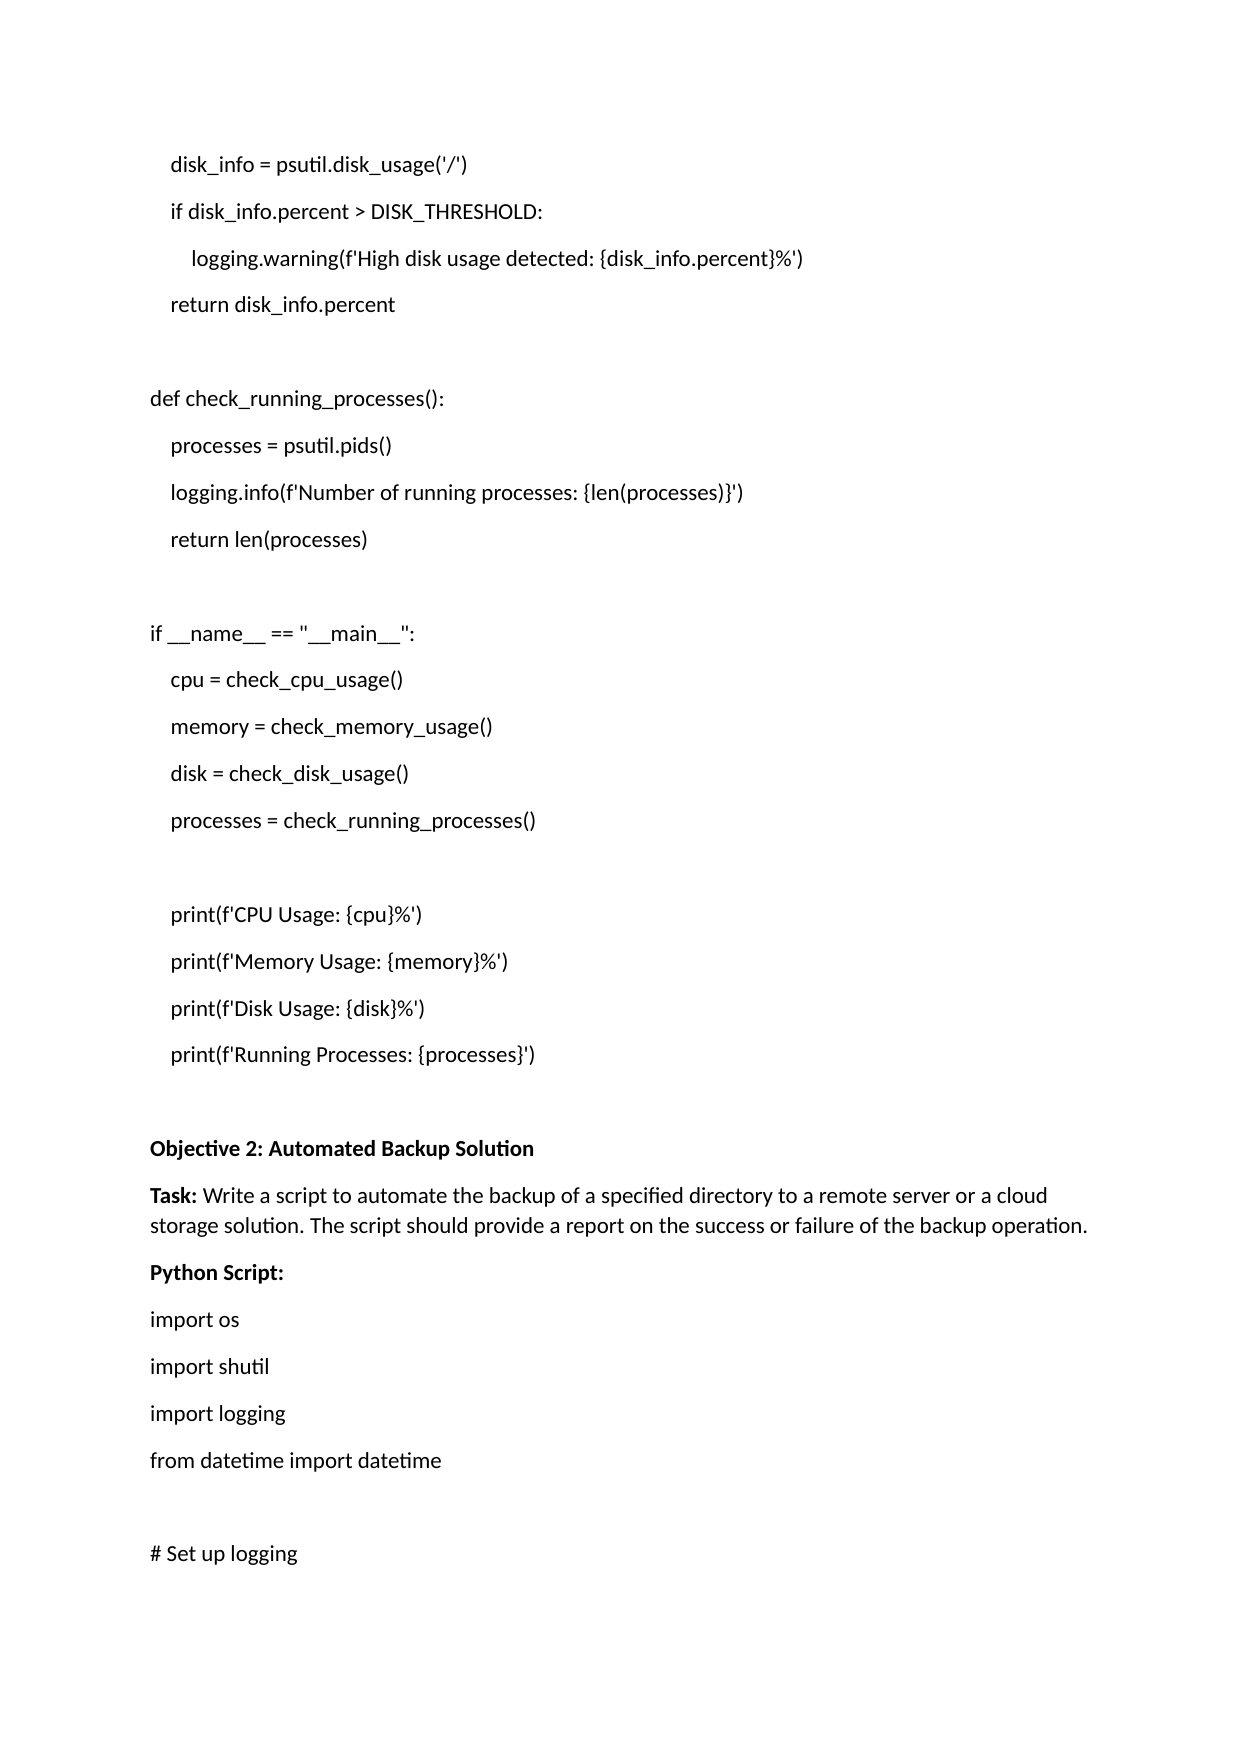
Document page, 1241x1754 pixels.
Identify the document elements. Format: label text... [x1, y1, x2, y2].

text memory = check_memory_usage() [150, 712, 1090, 741]
text print(f'Memory Usage: {memory}%') [150, 947, 1090, 975]
text print(f'CPU Usage: {cpu}%') [150, 900, 1090, 928]
text processes = check_running_processes() [150, 806, 1090, 834]
text logging.warning(f'High disk usage detected: {disk_info.percent}%') [150, 244, 1090, 272]
text import os [150, 1305, 1090, 1333]
text import shutil [150, 1352, 1090, 1380]
text if disk_info.percent > DISK_THRESHOLD: [150, 197, 1090, 225]
text def check_running_processes(): [150, 384, 1090, 412]
text from datetime import datetime [150, 1446, 1090, 1474]
text disk = check_disk_usage() [150, 759, 1090, 787]
text # Set up logging [150, 1539, 1090, 1568]
text print(f'Running Processes: {processes}') [150, 1041, 1090, 1069]
text Python Script: [150, 1258, 1090, 1286]
text Objective 2: Automated Backup Solution [150, 1134, 1090, 1162]
text if __name__ == "__main__": [150, 619, 1090, 647]
text import logging [150, 1399, 1090, 1427]
text logging.info(f'Number of running processes: {len(processes)}') [150, 478, 1090, 506]
text cpu = check_cpu_usage() [150, 666, 1090, 694]
text disk_info = psutil.disk_usage('/') [150, 150, 1090, 178]
text print(f'Disk Usage: {disk}%') [150, 994, 1090, 1022]
text return len(processes) [150, 525, 1090, 553]
text return disk_info.percent [150, 291, 1090, 319]
text processes = psutil.pids() [150, 431, 1090, 459]
text Task: Write a script to automate the backup of a specified directory to a remote server or a cloud storage solution. The script should provide a report on the success or failure of the backup operation. [150, 1181, 1090, 1239]
